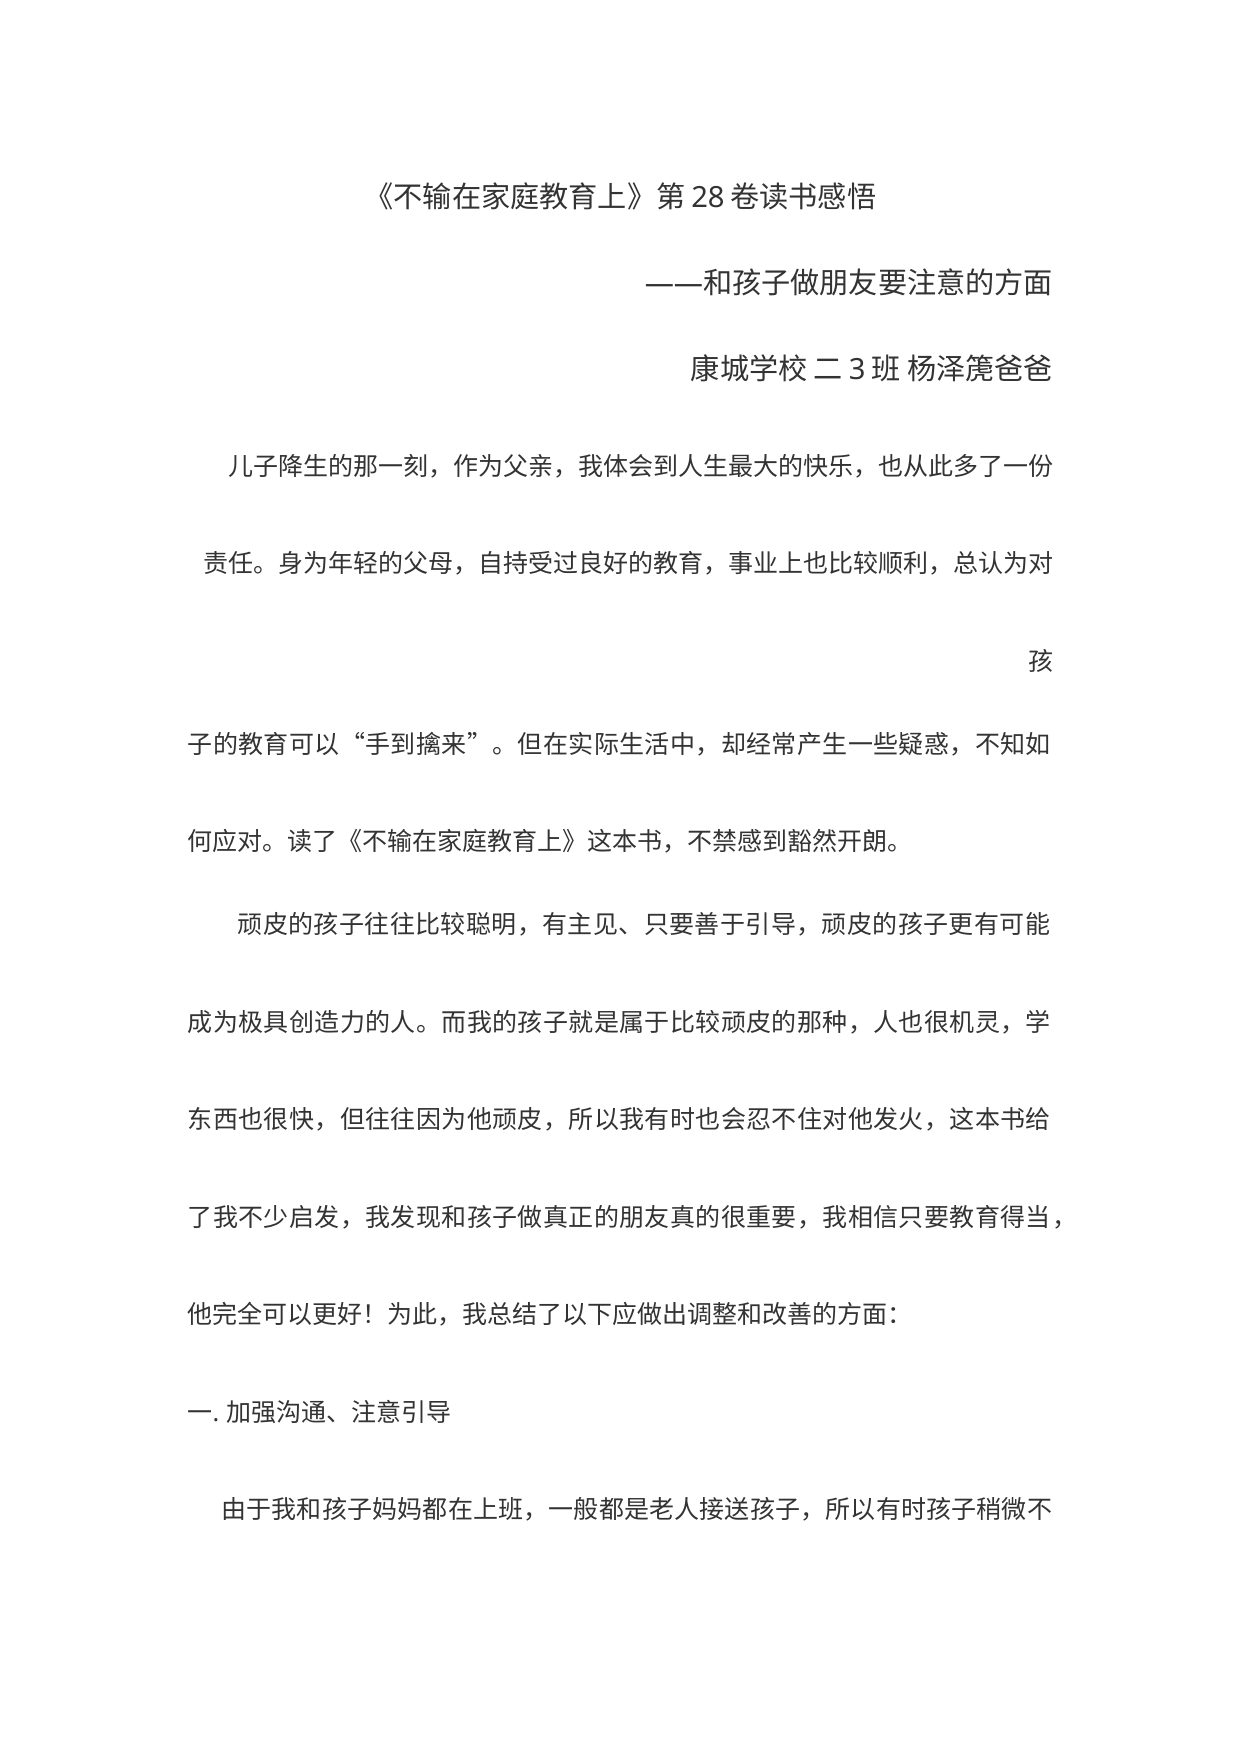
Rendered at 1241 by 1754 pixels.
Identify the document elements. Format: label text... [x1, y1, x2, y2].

text 《不输在家庭教育上》第28卷读书感悟 [187, 162, 1053, 227]
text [187, 891, 1053, 1541]
text 子的教育可以“手到擒来”。但在实际生活中，却经常产生一些疑惑，不知如何应对。读了《不输在家庭教育上》这本书，不禁感到豁然开朗。 [187, 710, 1053, 872]
text 康城学校 二3班 杨泽箎爸爸 儿子降生的那一刻，作为父亲，我体会到人生最大的快乐，也从此多了一份责任。身为年轻的父母，自持受过良好的教育，事业上也比较顺利，总认为对孩 [187, 334, 1053, 692]
text ——和孩子做朋友要注意的方面 [187, 248, 1053, 313]
